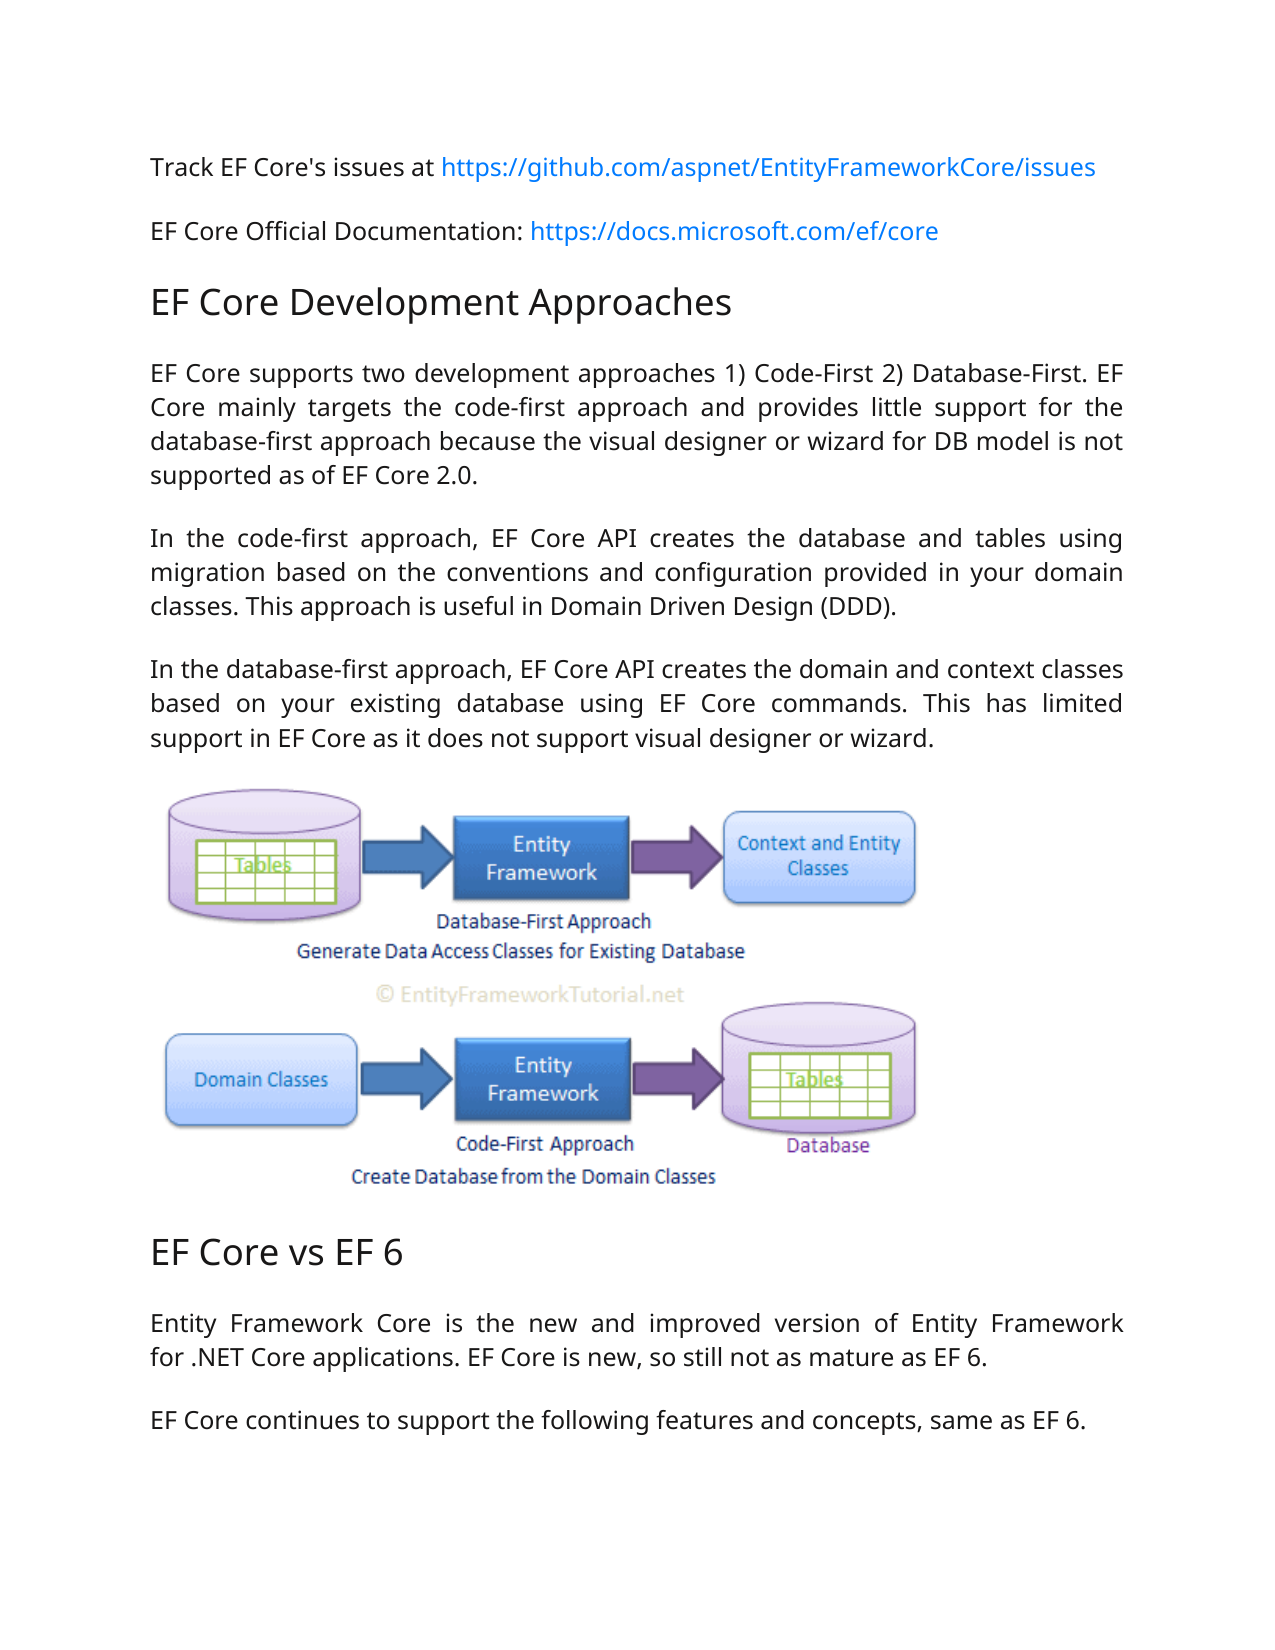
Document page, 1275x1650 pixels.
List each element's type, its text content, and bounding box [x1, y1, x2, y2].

text In the database-first approach, EF Core API creates the domain and context classes based on your existing database using EF Core commands. This has limited support in EF Core as it does not support visual designer or wizard. [150, 652, 1125, 754]
text EF Core Official Documentation: https://docs.microsoft.com/ef/core [150, 213, 1125, 247]
text EF Core vs EF 6 [150, 1227, 1125, 1276]
text EF Core continues to support the following features and concepts, same as EF 6. [150, 1403, 1125, 1437]
text EF Core Development Approaches [150, 276, 1125, 326]
text Entity Framework Core is the new and improved version of Entity Framework for .NET Core applications. EF Core is new, so still not as mature as EF 6. [150, 1306, 1125, 1374]
text EF Core supports two development approaches 1) Code-First 2) Database-First. EF Core mainly targets the code-first approach and provides little support for the database-first approach because the visual designer or wizard for DB model is not supported as of EF Core 2.0. [150, 355, 1125, 492]
picture [150, 783, 922, 1198]
text Track EF Core's issues at https://github.com/aspnet/EntityFrameworkCore/issues [150, 150, 1125, 184]
text In the code-first approach, EF Core API creates the database and tables using migration based on the conventions and configuration provided in your domain classes. This approach is useful in Domain Driven Design (DDD). [150, 521, 1125, 623]
